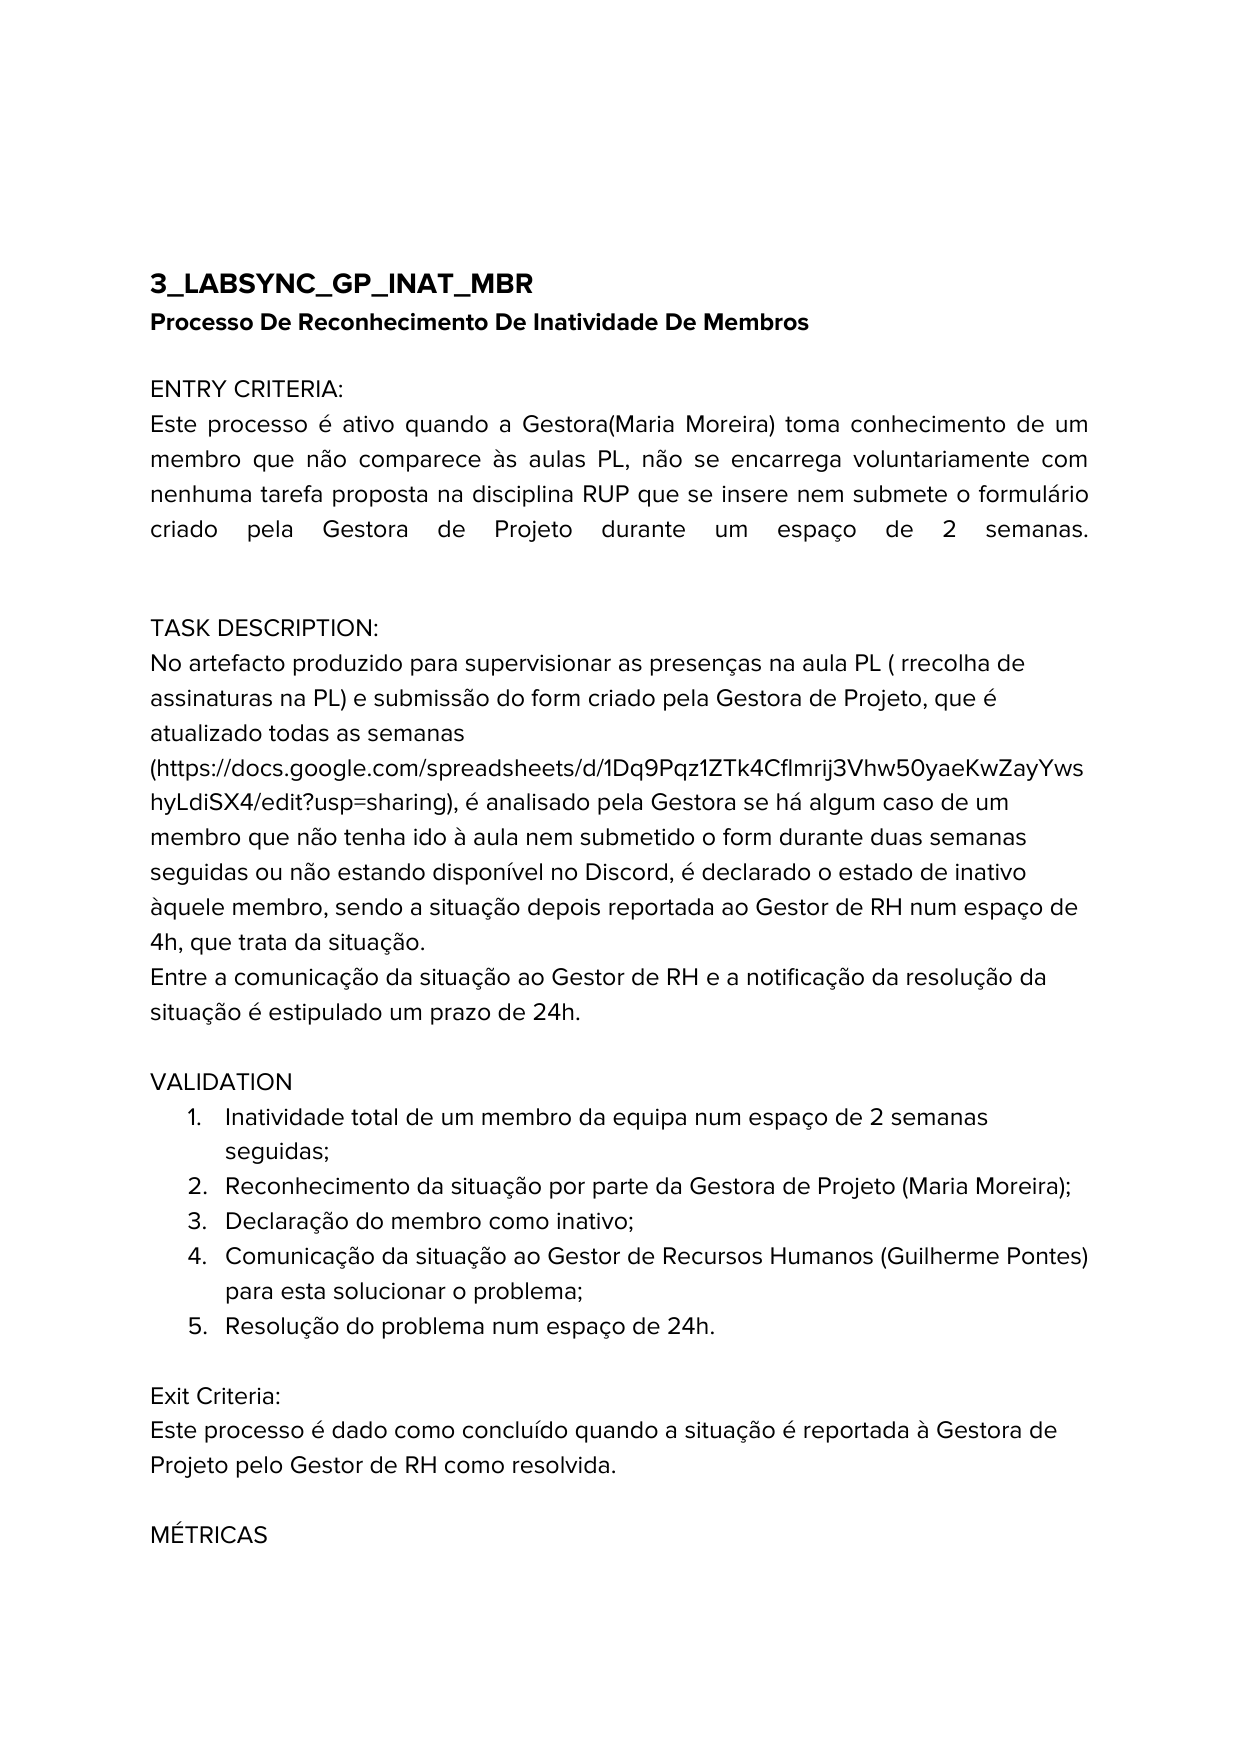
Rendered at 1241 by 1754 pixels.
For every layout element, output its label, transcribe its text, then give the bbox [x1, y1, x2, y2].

text TASK DESCRIPTION: [150, 613, 1090, 644]
list Reconhecimento da situação por parte da Gestora de Projeto (Maria Moreira); [187, 1172, 1090, 1202]
text 3_LABSYNC_GP_INAT_MBR [150, 267, 1090, 302]
text Processo De Reconhecimento De Inatividade De Membros [150, 307, 1090, 338]
list Comunicação da situação ao Gestor de Recursos Humanos (Guilherme Pontes) para esta solucionar o problema; [187, 1241, 1090, 1307]
text ENTRY CRITERIA: [150, 374, 1090, 405]
list Resolução do problema num espaço de 24h. [187, 1311, 1090, 1342]
list Inatividade total de um membro da equipa num espaço de 2 semanas seguidas; [187, 1102, 1090, 1167]
list Declaração do membro como inativo; [187, 1207, 1090, 1237]
text No artefacto produzido para supervisionar as presenças na aula PL ( rrecolha de assinaturas na PL) e submissão do form criado pela Gestora de Projeto, que é atualizado todas as semanas (https://docs.google.com/spreadsheets/d/1Dq9Pqz1ZTk4Cflmrij3Vhw50yaeKwZayYwshyLdiSX4/edit?usp=sharing), é analisado pela Gestora se há algum caso de um membro que não tenha ido à aula nem submetido o form durante duas semanas seguidas ou não estando disponível no Discord, é declarado o estado de inativo àquele membro, sendo a situação depois reportada ao Gestor de RH num espaço de 4h, que trata da situação. Entre a comunicação da situação ao Gestor de RH e a notificação da resolução da situação é estipulado um prazo de 24h. VALIDATION [150, 648, 1090, 1097]
text Este processo é ativo quando a Gestora(Maria Moreira) toma conhecimento de um membro que não comparece às aulas PL, não se encarrega voluntariamente com nenhuma tarefa proposta na disciplina RUP que se insere nem submete o formulário criado pela Gestora de Projeto durante um espaço de 2 semanas. [150, 409, 1090, 574]
text Exit Criteria: Este processo é dado como concluído quando a situação é reportada à Gestora de Projeto pelo Gestor de RH como resolvida. MÉTRICAS [150, 1381, 1090, 1551]
